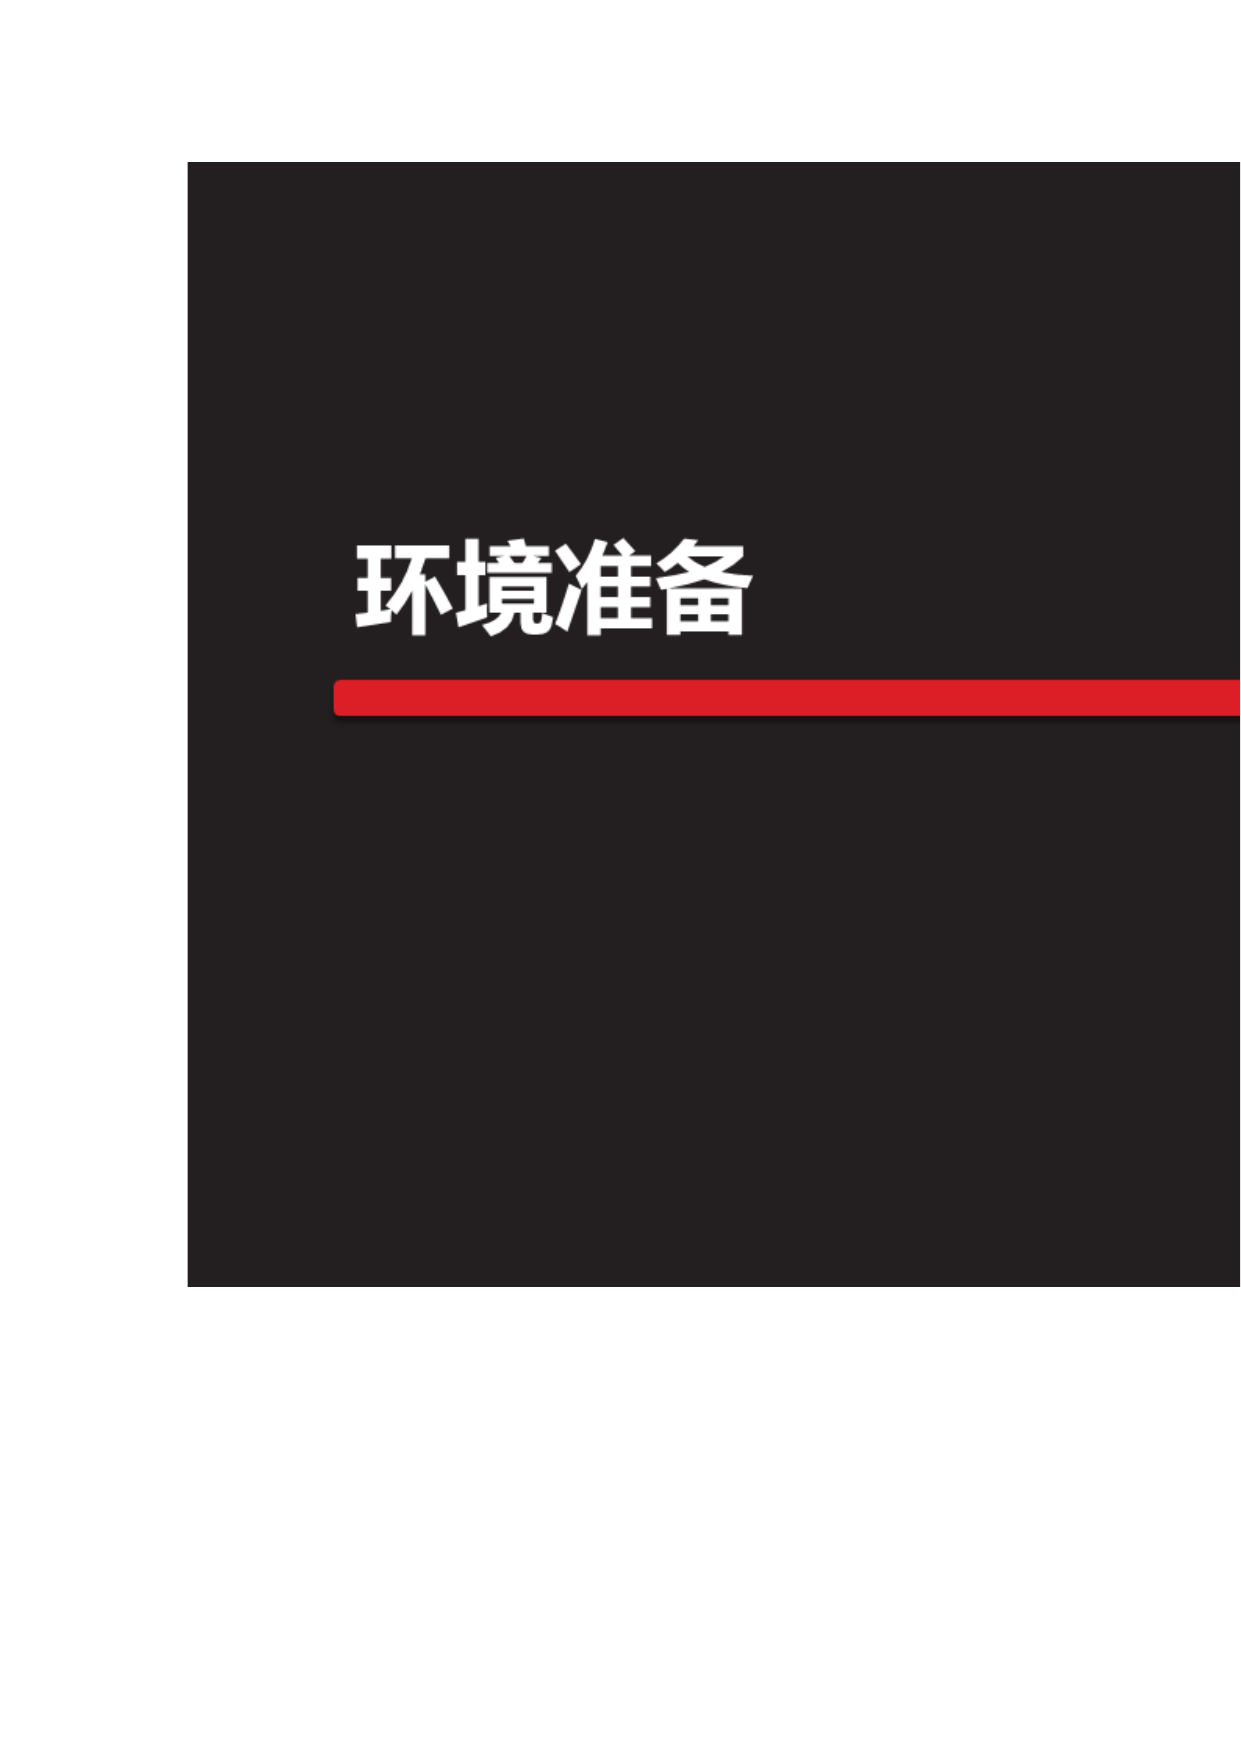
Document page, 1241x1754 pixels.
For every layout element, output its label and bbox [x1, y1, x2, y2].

picture [187, 162, 1241, 1287]
